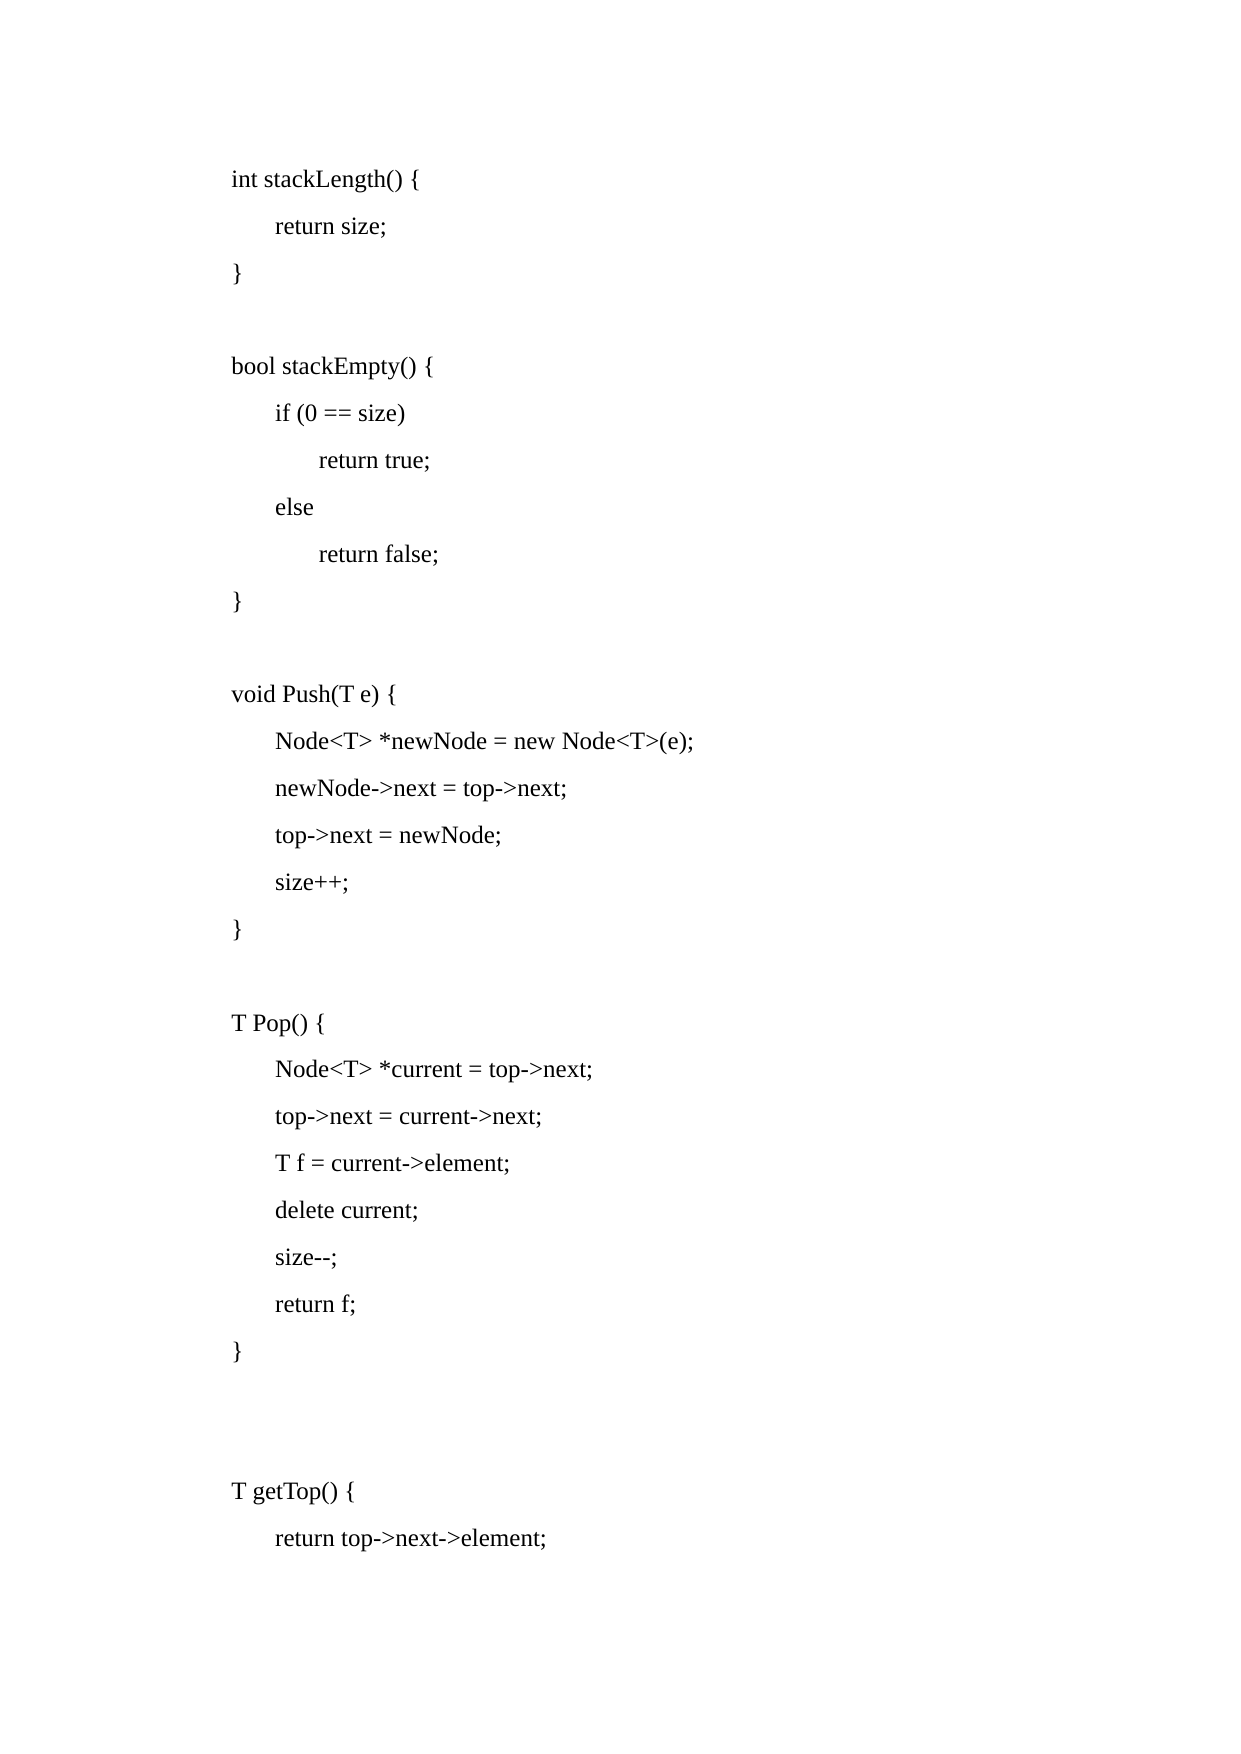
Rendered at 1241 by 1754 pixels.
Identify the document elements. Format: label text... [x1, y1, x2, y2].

text delete current; [187, 1193, 1053, 1226]
text } [187, 256, 1053, 288]
text else [187, 490, 1053, 523]
text } [187, 1334, 1053, 1366]
text } [187, 912, 1053, 944]
text return size; [187, 209, 1053, 241]
text return top->next->element; [187, 1521, 1053, 1554]
text Node<T> *current = top->next; [187, 1053, 1053, 1085]
text T Pop() { [187, 1006, 1053, 1038]
text void Push(T e) { [187, 678, 1053, 710]
text size--; [187, 1240, 1053, 1273]
text T f = current->element; [187, 1146, 1053, 1179]
text newNode->next = top->next; [187, 771, 1053, 804]
text bool stackEmpty() { [187, 349, 1053, 382]
text top->next = current->next; [187, 1099, 1053, 1132]
text return false; [187, 537, 1053, 569]
text return f; [187, 1287, 1053, 1319]
text size++; [187, 865, 1053, 898]
text top->next = newNode; [187, 818, 1053, 851]
text } [187, 584, 1053, 616]
text int stackLength() { [187, 162, 1053, 194]
text return true; [187, 443, 1053, 476]
text T getTop() { [187, 1474, 1053, 1507]
text if (0 == size) [187, 396, 1053, 429]
text Node<T> *newNode = new Node<T>(e); [187, 724, 1053, 757]
